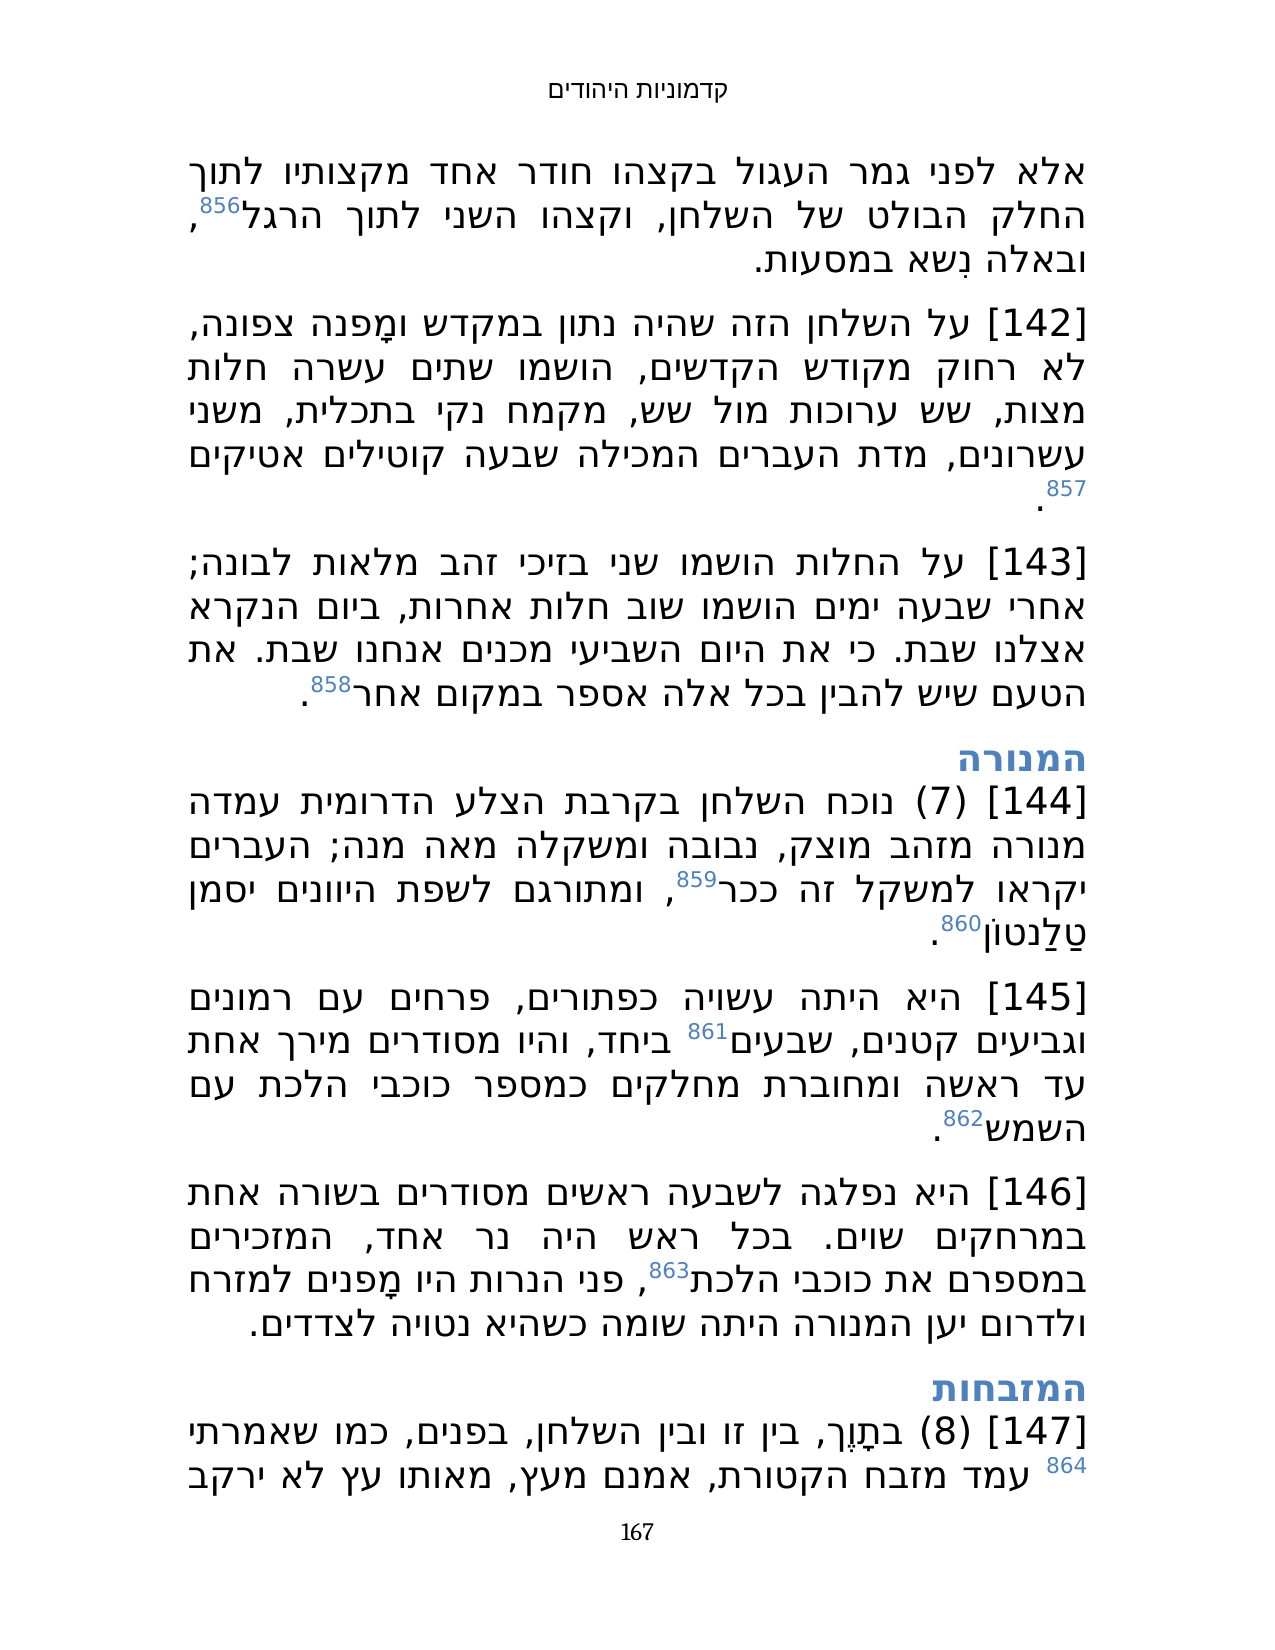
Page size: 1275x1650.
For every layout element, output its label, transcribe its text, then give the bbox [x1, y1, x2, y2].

text [142] על השלחן הזה שהיה נתון במקדש ומָפנה צפונה, לא רחוק מקודש הקדשים, הושמו שתים עשרה חלות מצות, שש ערוכות מול שש, מקמח נקי בתכלית, משני עשרונים, מדת העברים המכילה שבעה קוטילים אטיקים857. [187, 302, 1087, 520]
subtitle המזבחות [187, 1366, 1087, 1410]
text [144] (7) נוכח השלחן בקרבת הצלע הדרומית עמדה מנורה מזהב מוצק, נבובה ומשקלה מאה מנה; העברים יקראו למשקל זה ככר859, ומתורגם לשפת היוונים יסמן טַלַנטוֹן860. [187, 780, 1087, 954]
text [146] היא נפלגה לשבעה ראשים מסודרים בשורה אחת במרחקים שוים. בכל ראש היה נר אחד, המזכירים במספרם את כוכבי הלכת863, פני הנרות היו מָפנים למזרח ולדרום יען המנורה היתה שומה כשהיא נטויה לצדדים. [187, 1171, 1087, 1345]
subtitle המנורה [187, 736, 1087, 780]
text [187, 1410, 1087, 1497]
text [143] על החלות הושמו שני בזיכי זהב מלאות לבונה; אחרי שבעה ימים הושמו שוב חלות אחרות, ביום הנקרא אצלנו שבת. כי את היום השביעי מכנים אנחנו שבת. את הטעם שיש להבין בכל אלה אספר במקום אחר858. [187, 541, 1087, 715]
text [145] היא היתה עשויה כפתורים, פרחים עם רמונים וגביעים קטנים, שבעים861 ביחד, והיו מסודרים מירך אחת עד ראשה ומחוברת מחלקים כמספר כוכבי הלכת עם השמש862. [187, 975, 1087, 1150]
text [187, 150, 1087, 281]
